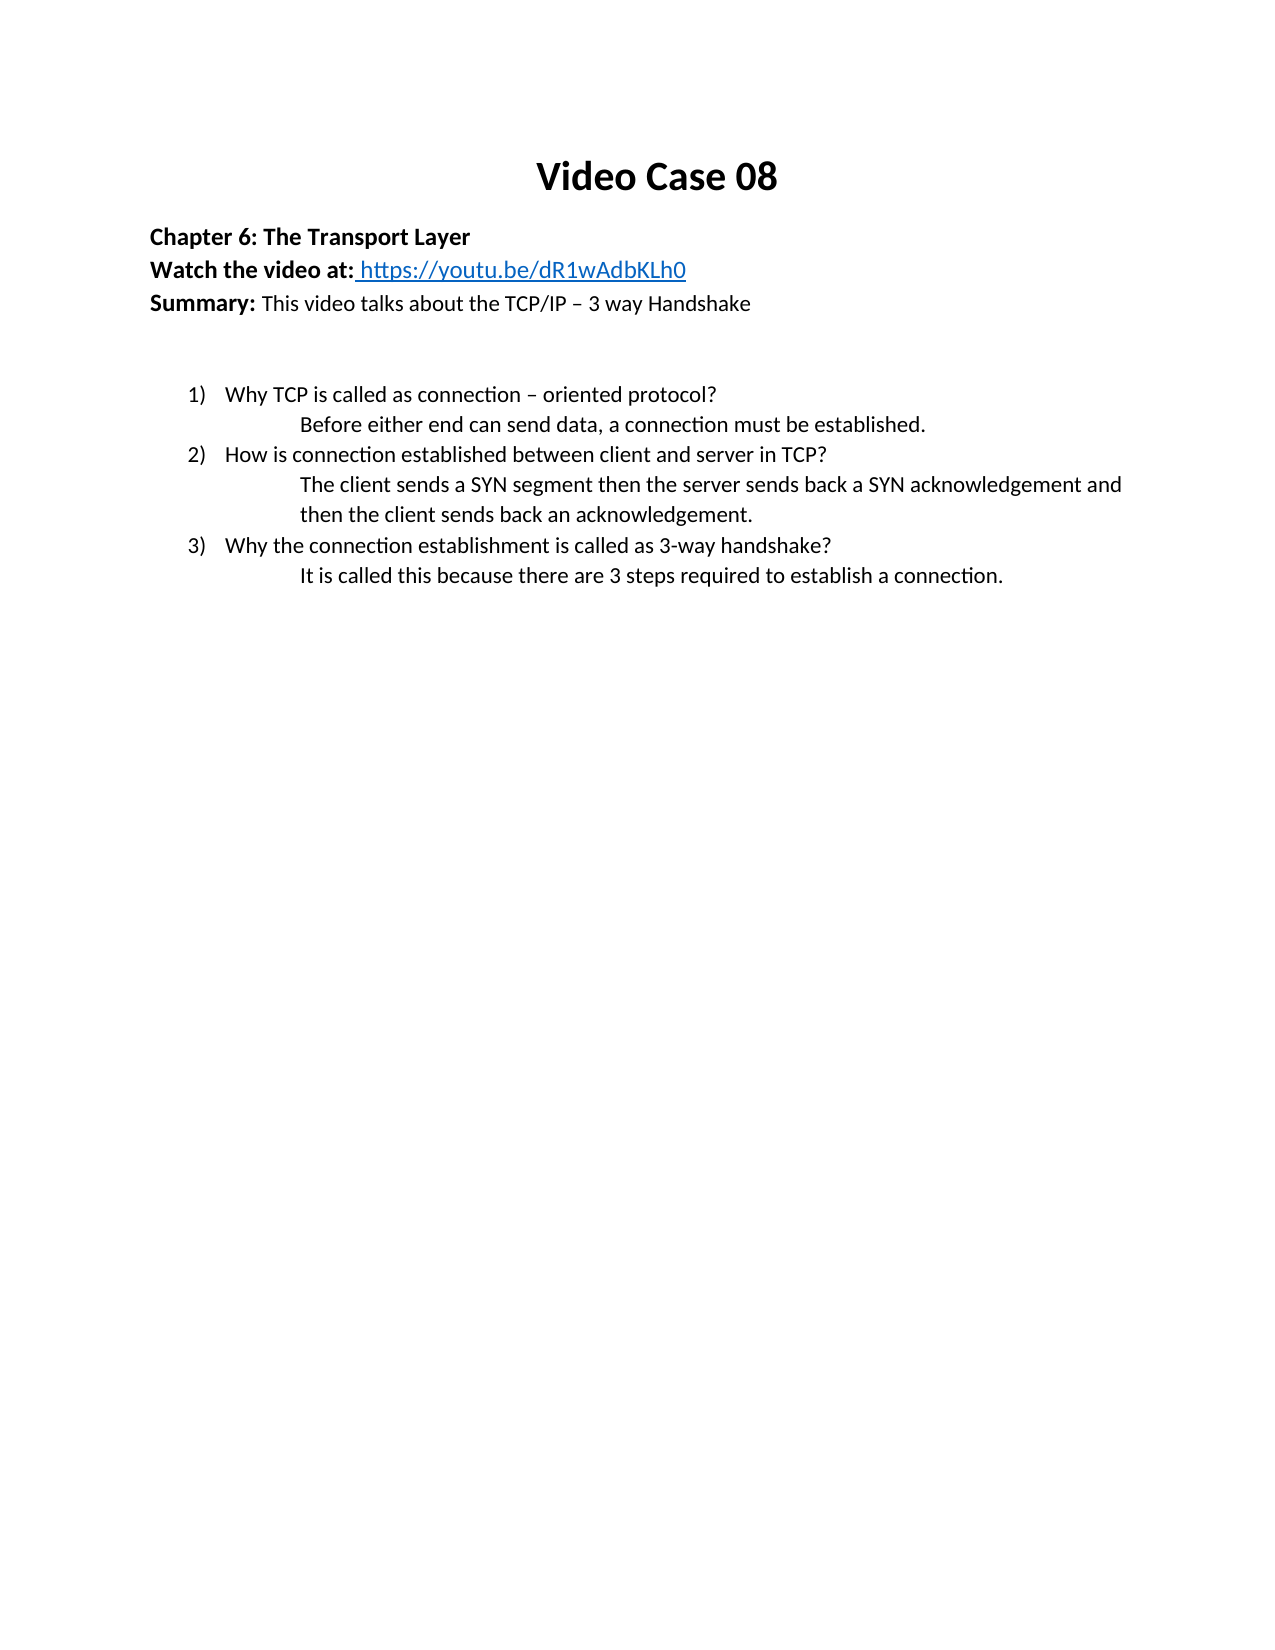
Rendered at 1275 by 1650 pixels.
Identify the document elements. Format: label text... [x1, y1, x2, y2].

list The client sends a SYN segment then the server sends back a SYN acknowledgement and then the client sends back an acknowledgement. [300, 470, 1125, 528]
list Why TCP is called as connection – oriented protocol? [187, 380, 1125, 408]
list Before either end can send data, a connection must be established. [300, 410, 1125, 438]
list It is called this because there are 3 steps required to establish a connection. [300, 561, 1125, 589]
text Summary: This video talks about the TCP/IP – 3 way Handshake [150, 287, 1125, 318]
list Why the connection establishment is called as 3-way handshake? [187, 531, 1125, 559]
text Video Case 08 [150, 150, 1125, 201]
text Chapter 6: The Transport Layer [150, 222, 1125, 252]
text Watch the video at: https://youtu.be/dR1wAdbKLh0 [150, 254, 1125, 285]
list How is connection established between client and server in TCP? [187, 440, 1125, 468]
